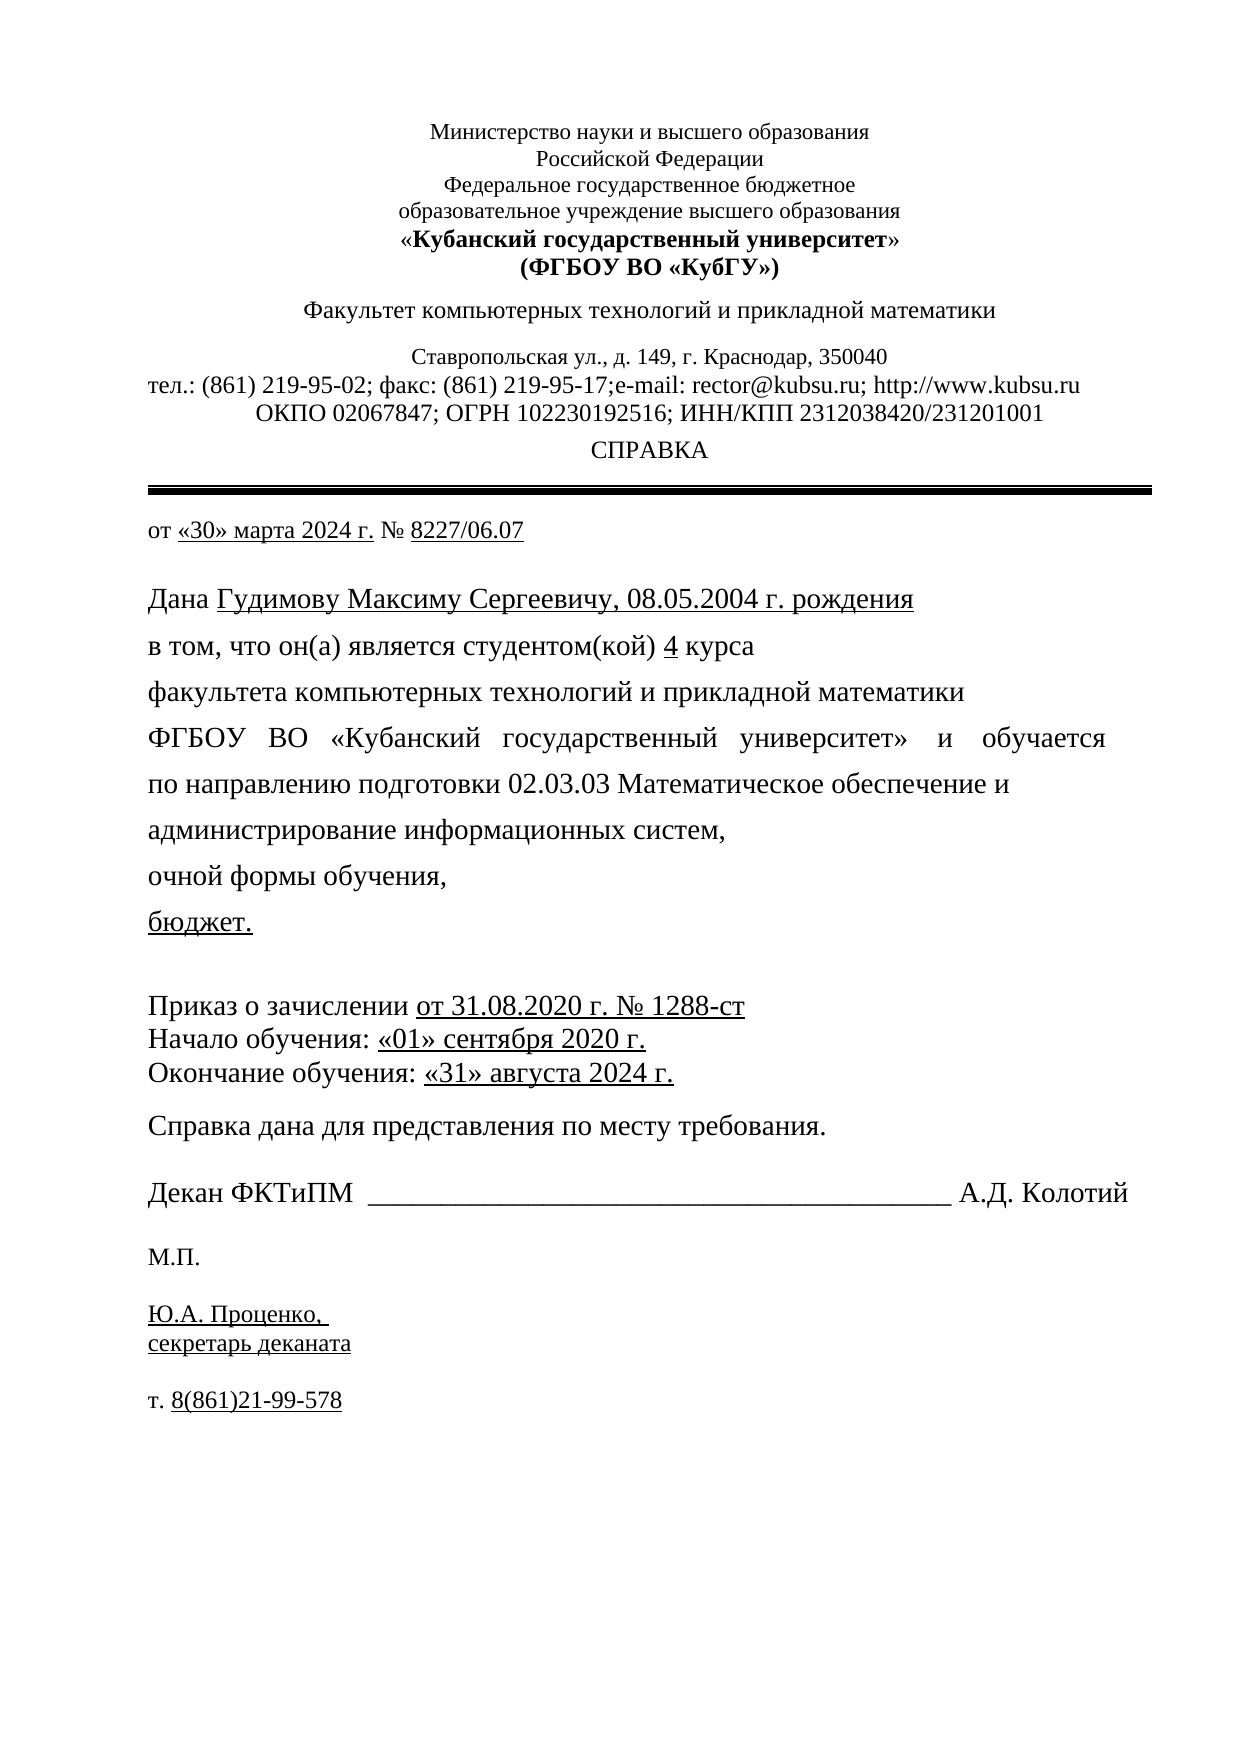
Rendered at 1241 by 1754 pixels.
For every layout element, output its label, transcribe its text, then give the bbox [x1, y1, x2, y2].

text Справка дана для представления по месту требования. [148, 1108, 1152, 1141]
subtitle «Кубанский государственный университет» [148, 224, 1152, 252]
subtitle образовательное учреждение высшего образования [148, 197, 1152, 224]
text М.П. [148, 1242, 1152, 1271]
text по направлению подготовки 02.03.03 Математическое обеспечение и [148, 766, 1152, 799]
text Приказ о зачислении от 31.08.2020 г. № 1288-ст [148, 988, 1152, 1021]
text бюджет. [148, 904, 1152, 937]
text Ставропольская ул., д. 149, г. Краснодар, 350040 [148, 343, 1152, 370]
text ОКПО 02067847; ОГРН 102230192516; ИНН/КПП 2312038420/231201001 [148, 398, 1152, 427]
text Декан ФКТиПМ ________________________________________ А.Д. Колотий [148, 1175, 1152, 1208]
text (ФГБОУ ВО «КубГУ») [148, 252, 1152, 281]
subtitle Российской Федерации [148, 144, 1152, 171]
text Дана Гудимову Максиму Сергеевичу, 08.05.2004 г. рождения [148, 582, 1152, 615]
subtitle Министерство науки и высшего образования [148, 118, 1152, 144]
text в том, что он(а) является студентом(кой) 4 курса [148, 628, 1152, 661]
text от «30» марта 2024 г. № 8227/06.07 [148, 516, 1152, 544]
text факультета компьютерных технологий и прикладной математики [148, 674, 1152, 707]
text секретарь деканата [148, 1328, 1152, 1357]
text очной формы обучения, [148, 858, 1152, 891]
text ФГБОУ ВО «Кубанский государственный университет» и обучается [148, 720, 1152, 753]
text Ю.А. Проценко, [148, 1299, 1152, 1328]
subtitle Федеральное государственное бюджетное [148, 171, 1152, 197]
text Факультет компьютерных технологий и прикладной математики [148, 296, 1152, 324]
text Начало обучения: «01» сентября 2020 г. [148, 1021, 1152, 1055]
text Окончание обучения: «31» августа 2024 г. [148, 1055, 1152, 1088]
text администрирование информационных систем, [148, 812, 1152, 845]
text т. 8(861)21-99-578 [148, 1386, 1152, 1414]
text СПРАВКА [148, 442, 1152, 462]
text тел.: (861) 219-95-02; факс: (861) 219-95-17;e-mail: rector@kubsu.ru; http://www.kubsu.ru [148, 370, 1152, 398]
